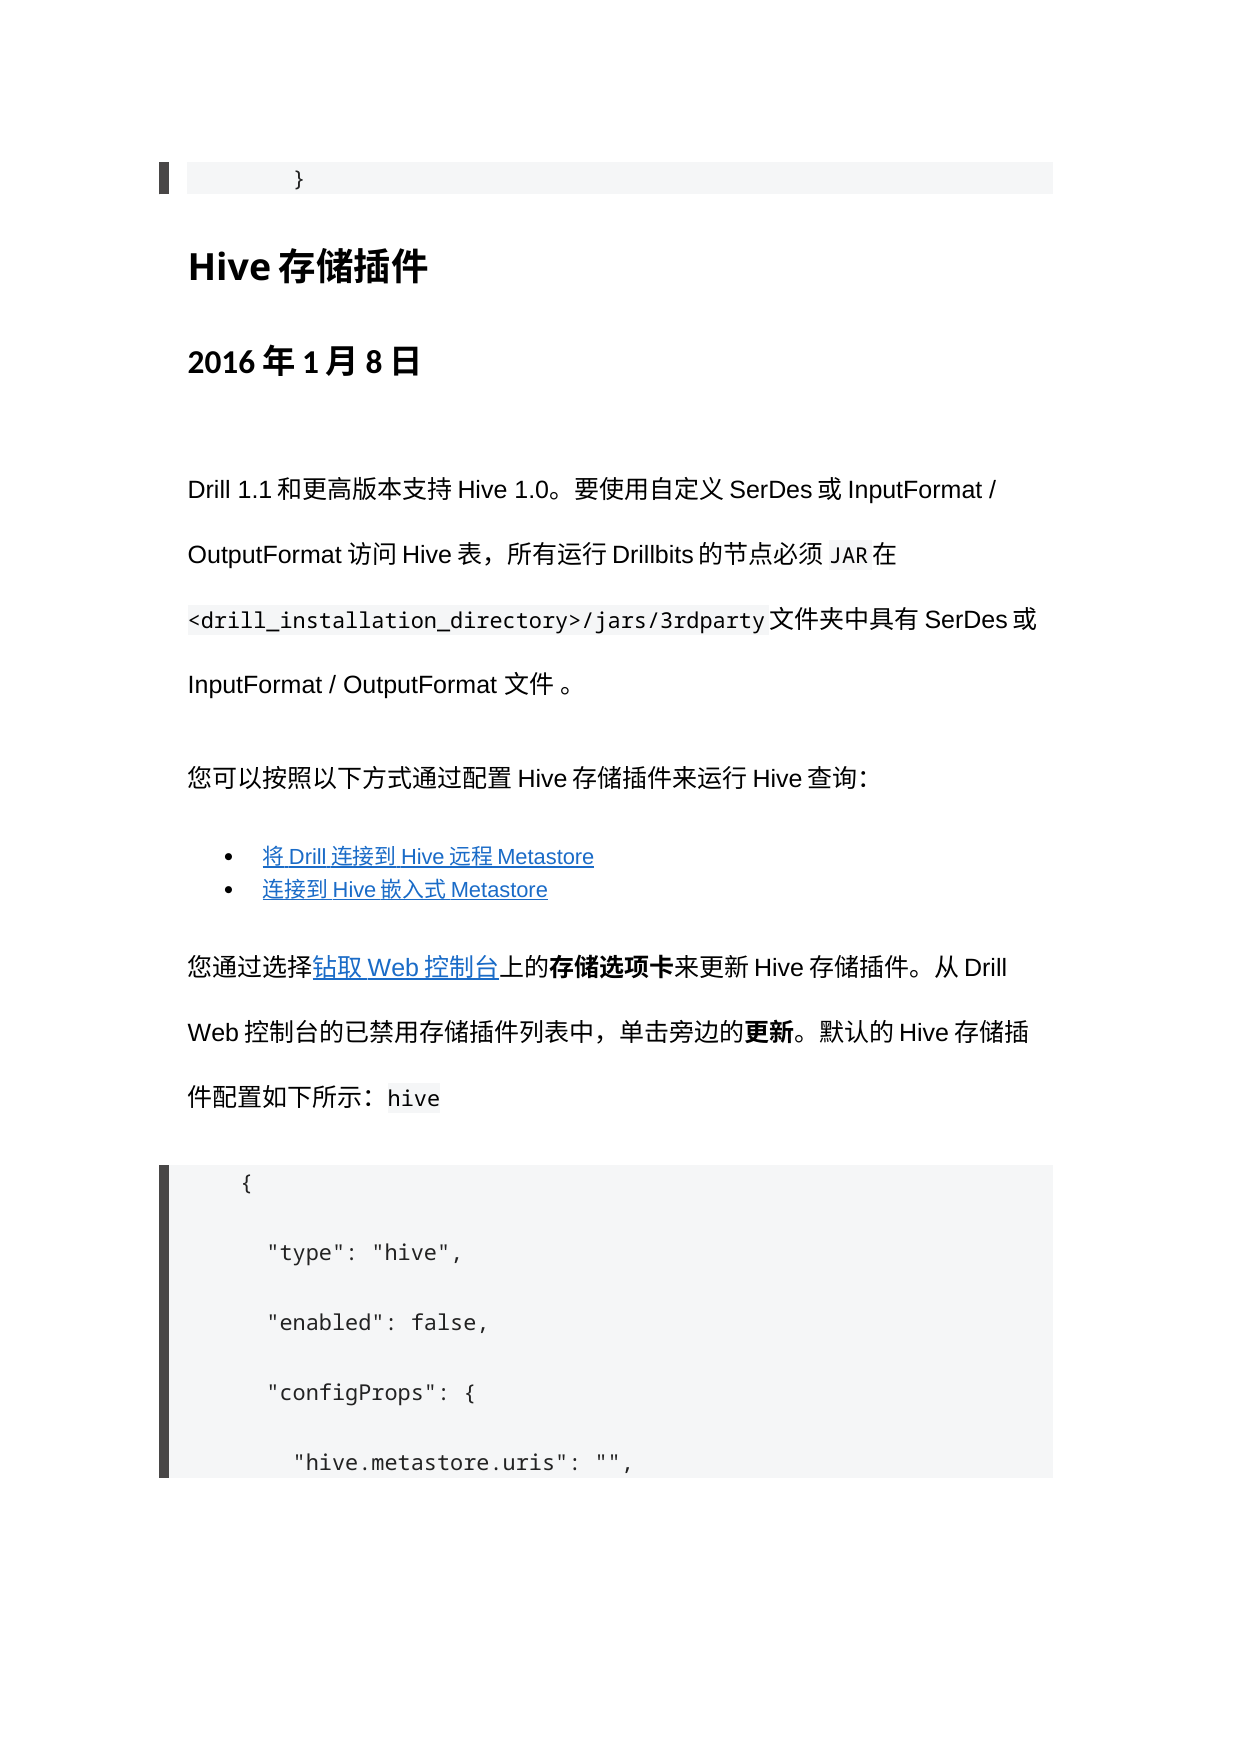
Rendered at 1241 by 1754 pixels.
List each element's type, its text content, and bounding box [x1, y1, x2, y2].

text "type": "hive", [169, 1235, 1053, 1268]
text 您可以按照以下方式通过配置Hive存储插件来运行Hive查询： [187, 744, 1053, 809]
text { [169, 1165, 1053, 1198]
text "hive.metastore.uris": "", [169, 1445, 1053, 1478]
text } [187, 162, 1053, 194]
list 连接到Hive嵌入式Metastore [225, 871, 1053, 904]
text "enabled": false, [169, 1305, 1053, 1338]
subtitle 2016年1月8日 [187, 326, 1053, 391]
subtitle Hive存储插件 [187, 232, 1053, 297]
text "configProps": { [169, 1375, 1053, 1408]
list 将Drill连接到Hive远程Metastore [225, 839, 1053, 871]
text Drill 1.1和更高版本支持Hive 1.0。要使用自定义SerDes或InputFormat / OutputFormat访问Hive表，所有运行Drillbits的节点必须JAR在<drill_installation_directory>/jars/3rdparty文件夹中具有SerDes或InputFormat / OutputFormat 文件 。 [187, 455, 1053, 715]
text 您通过选择钻取Web控制台上的存储选项卡来更新Hive存储插件。从Drill Web控制台的已禁用存储插件列表中，单击旁边的更新。默认的Hive存储插件配置如下所示：hive [187, 933, 1053, 1128]
